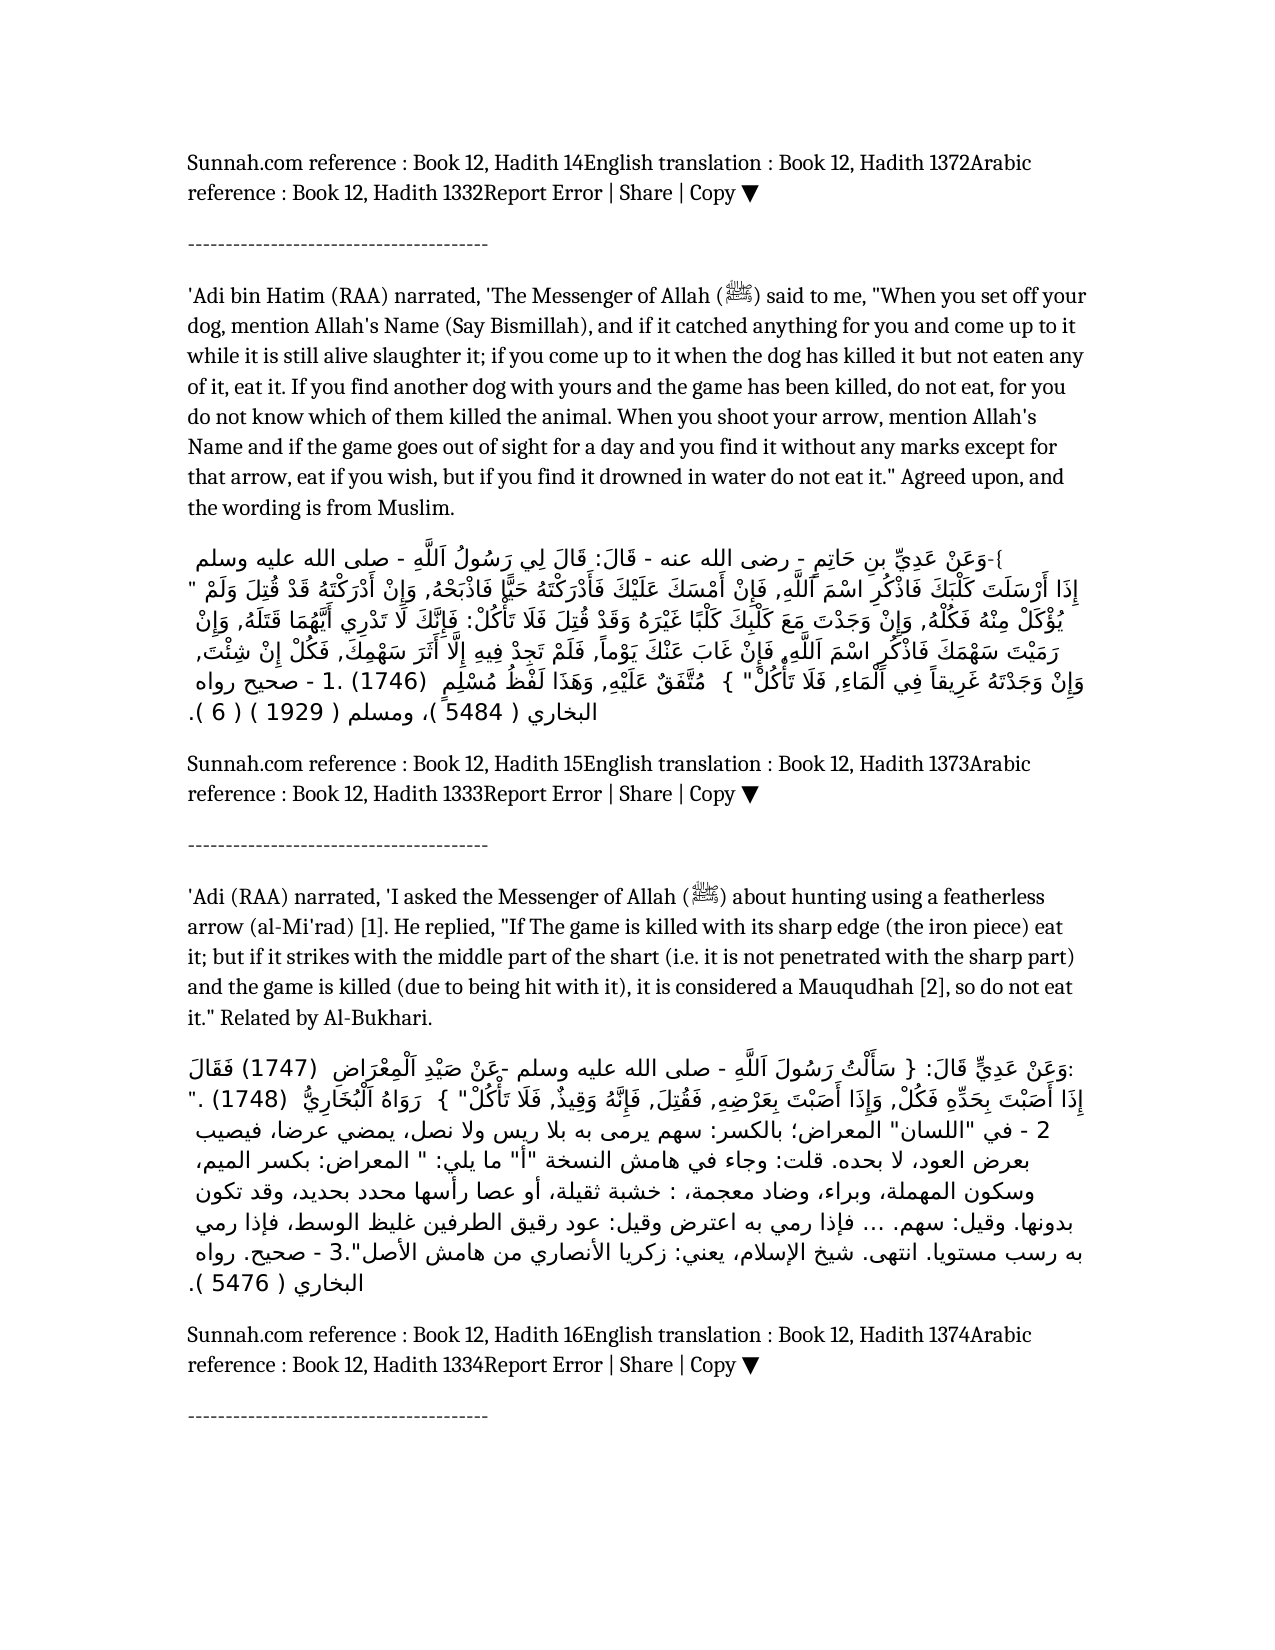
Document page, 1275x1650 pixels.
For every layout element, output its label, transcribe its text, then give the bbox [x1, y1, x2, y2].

text ---------------------------------------- [187, 832, 1087, 858]
text 'Adi (RAA) narrated, 'I asked the Messenger of Allah (ﷺ) about hunting using a featherless arrow (al-Mi'rad) [1]. He replied, "If The game is killed with its sharp edge (the iron piece) eat it; but if it strikes with the middle part of the shart (i.e. it is not penetrated with the sharp part) and the game is killed (due to being hit with it), it is considered a Mauqudhah [2], so do not eat it." Related by Al-Bukhari. [187, 883, 1087, 1031]
text 'Adi bin Hatim (RAA) narrated, 'The Messenger of Allah (ﷺ) said to me, "When you set off your dog, mention Allah's Name (Say Bismillah), and if it catched anything for you and come up to it while it is still alive slaughter it; if you come up to it when the dog has killed it but not eaten any of it, eat it. If you find another dog with yours and the game has been killed, do not eat, for you do not know which of them killed the animal. When you shoot your arrow, mention Allah's Name and if the game goes out of sight for a day and you find it without any marks except for that arrow, eat if you wish, but if you find it drowned in water do not eat it." Agreed upon, and the wording is from Muslim. [187, 282, 1087, 521]
text ---------------------------------------- [187, 1403, 1087, 1429]
text Sunnah.com reference : Book 12, Hadith 15English translation : Book 12, Hadith 1373Arabic reference : Book 12, Hadith 1333Report Error | Share | Copy ▼ [187, 751, 1087, 807]
text وَعَنْ عَدِيِّ بنِ حَاتِمٍ ‏- رضى الله عنه ‏- قَالَ: قَالَ لِي رَسُولُ اَللَّهِ ‏- صلى الله عليه وسلم ‏-{ "إِذَا أَرْسَلَتَ كَلْبَكَ فَاذْكُرِ اسْمَ اَللَّهِ, فَإِنْ أَمْسَكَ عَلَيْكَ فَأَدْرَكْتَهُ حَيًّا فَاذْبَحْهُ, وَإِنْ أَدْرَكْتَهُ قَدْ قُتِلَ وَلَمْ يُؤْكَلْ مِنْهُ فَكُلْهُ, وَإِنْ وَجَدْتَ مَعَ كَلْبِكَ كَلْبًا غَيْرَهُ وَقَدْ قُتِلَ فَلَا تَأْكُلْ: فَإِنَّكَ لَا تَدْرِي أَيَّهُمَا قَتَلَهُ, وَإِنْ رَمَيْتَ سَهْمَكَ فَاذْكُرِ اسْمَ اَللَّهِ, فَإِنْ غَابَ عَنْكَ يَوْماً, فَلَمْ تَجِدْ فِيهِ إِلَّا أَثَرَ سَهْمِكَ, فَكُلْ إِنْ شِئْتَ, وَإِنْ وَجَدْتَهُ غَرِيقاً فِي اَلْمَاءِ, فَلَا تَأْكُلْ" } مُتَّفَقٌ عَلَيْهِ, وَهَذَا لَفْظُ مُسْلِمٍ (1746)‏ .‏‏1 ‏- صحيح رواه البخاري ( 5484 )‏، ومسلم ( 1929 )‏ ( 6 )‏.‏ [187, 545, 1087, 726]
text ---------------------------------------- [187, 231, 1087, 258]
text Sunnah.com reference : Book 12, Hadith 16English translation : Book 12, Hadith 1374Arabic reference : Book 12, Hadith 1334Report Error | Share | Copy ▼ [187, 1322, 1087, 1378]
text وَعَنْ عَدِيٍّ قَالَ: { سَأَلْتُ رَسُولَ اَللَّهِ ‏- صلى الله عليه وسلم ‏-عَنْ صَيْدِ اَلْمِعْرَاضِ (1747)‏ فَقَالَ: "إِذَا أَصَبْتَ بِحَدِّهِ فَكُلْ, وَإِذَا أَصَبْتَ بِعَرْضِهِ, فَقُتِلَ, فَإِنَّهُ وَقِيذٌ, فَلَا تَأْكُلْ" } رَوَاهُ اَلْبُخَارِيُّ (1748)‏ .‏‏2 ‏- في "اللسان" المعراض؛ بالكسر: سهم يرمى به بلا ريس ولا نصل، يمضي عرضا، فيصيب بعرض العود، لا بحده.‏ قلت: وجاء في هامش النسخة "أ" ما يلي: " المعراض: بكسر الميم، وسكون المهملة، وبراء، وضاد معجمة، : خشبة ثقيلة، أو عصا رأسها محدد بحديد، وقد تكون بدونها.‏ وقيل: سهم.‏ … فإذا رمي به اعترض وقيل: عود رقيق الطرفين غليظ الوسط، فإذا رمي به رسب مستويا.‏ انتهى.‏ شيخ الإسلام، يعني: زكريا الأنصاري من هامش الأصل".‏‏3 ‏- صحيح.‏ رواه البخاري ( 5476 )‏.‏ [187, 1055, 1087, 1297]
text Sunnah.com reference : Book 12, Hadith 14English translation : Book 12, Hadith 1372Arabic reference : Book 12, Hadith 1332Report Error | Share | Copy ▼ [187, 150, 1087, 207]
